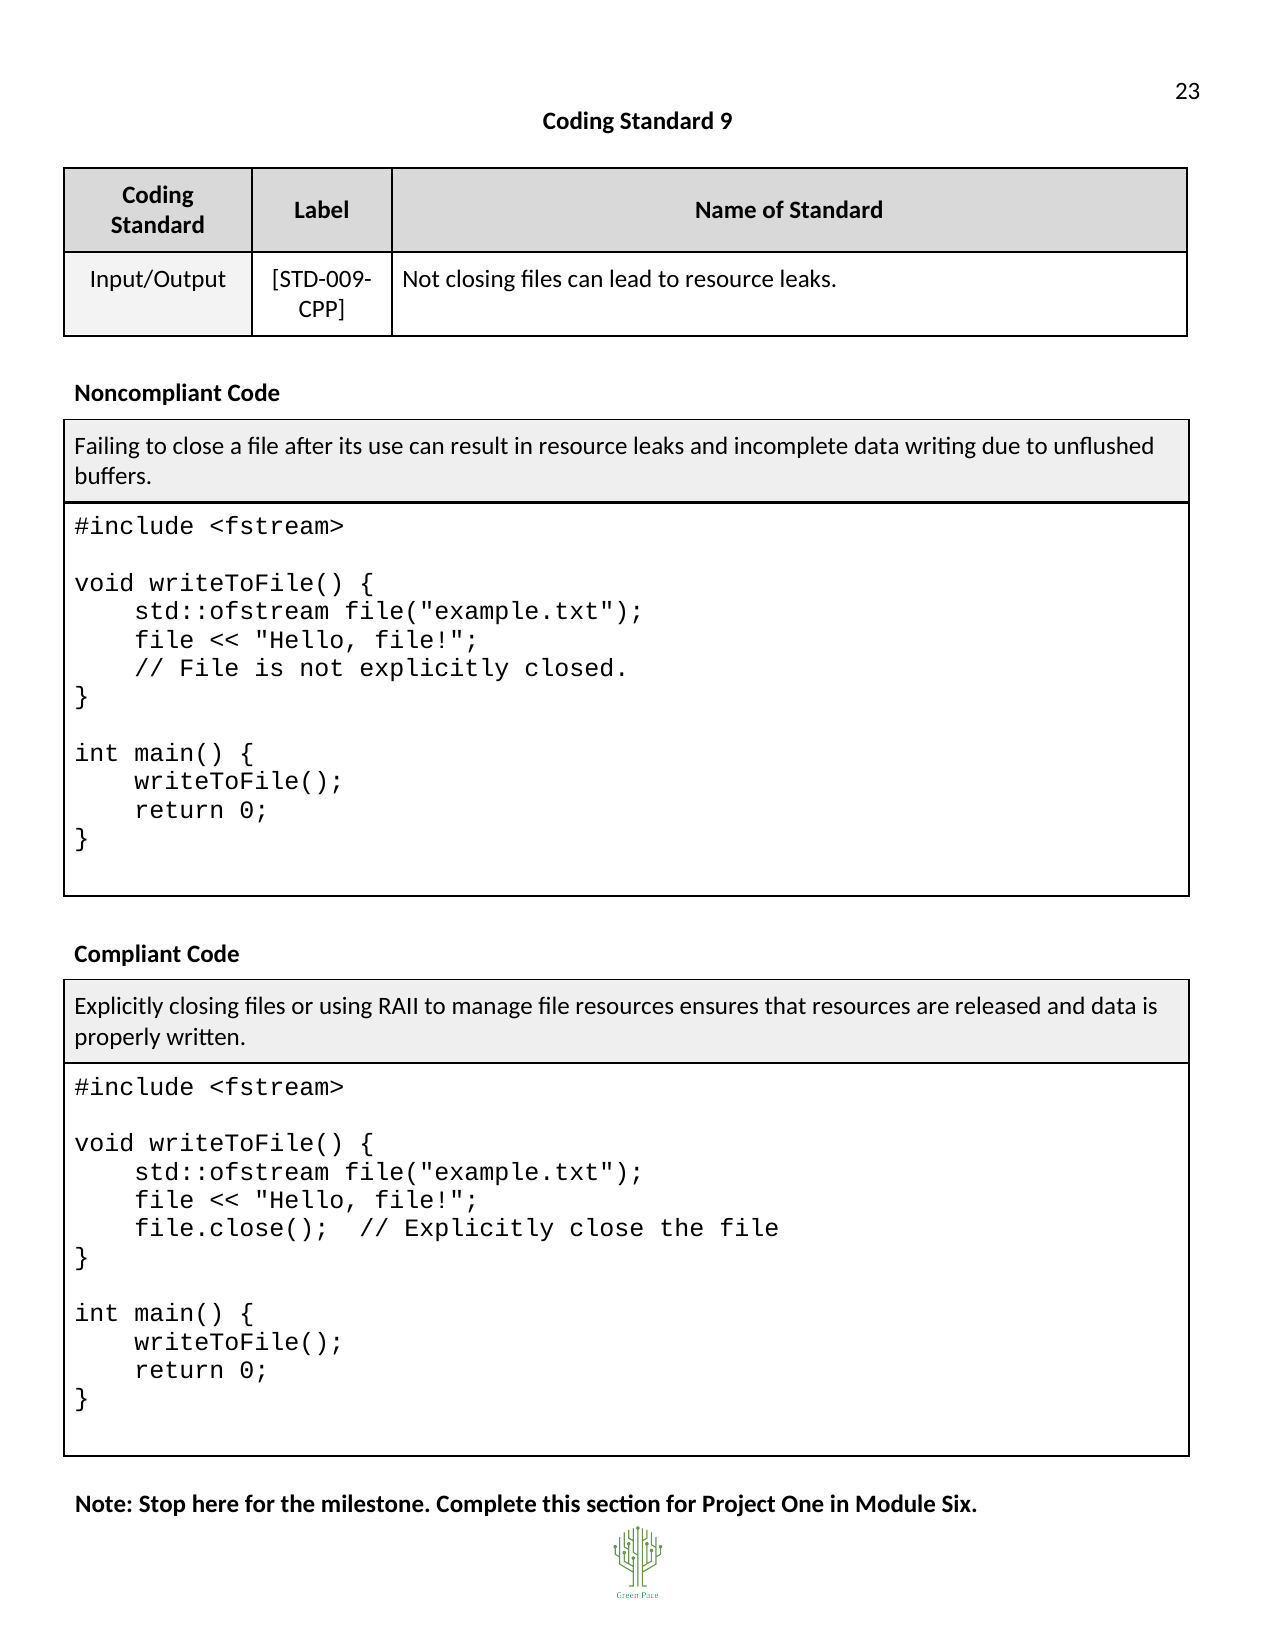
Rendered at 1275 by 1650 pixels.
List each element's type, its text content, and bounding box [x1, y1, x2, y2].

table_header Compliant Code [64, 928, 1189, 979]
picture [605, 1521, 670, 1606]
text Note: Stop here for the milestone. Complete this section for Project One in Module Six. [75, 1488, 1200, 1518]
table_header Label [253, 169, 391, 251]
table_header Name of Standard [393, 169, 1186, 251]
table_cell Input/Output [65, 253, 251, 334]
table_cell Explicitly closing files or using RAII to manage file resources ensures that resources are released and data is properly written. [65, 980, 1188, 1062]
table_cell Not closing files can lead to resource leaks. [393, 253, 1186, 334]
table_cell Failing to close a file after its use can result in resource leaks and incomplete data writing due to unflushed buffers. [65, 420, 1188, 501]
table_header Noncompliant Code [64, 367, 1189, 418]
table_cell [STD-009-CPP] [253, 253, 391, 334]
subtitle Coding Standard 9 [75, 106, 1200, 136]
table_header Coding Standard [65, 169, 251, 251]
table_cell #include <fstream> void writeToFile() { std::ofstream file("example.txt"); file << "Hello, file!"; // File is not explicitly closed. } int main() { writeToFile(); return 0; } [65, 504, 1188, 895]
table_cell #include <fstream> void writeToFile() { std::ofstream file("example.txt"); file << "Hello, file!"; file.close(); // Explicitly close the file } int main() { writeToFile(); return 0; } [65, 1064, 1188, 1455]
